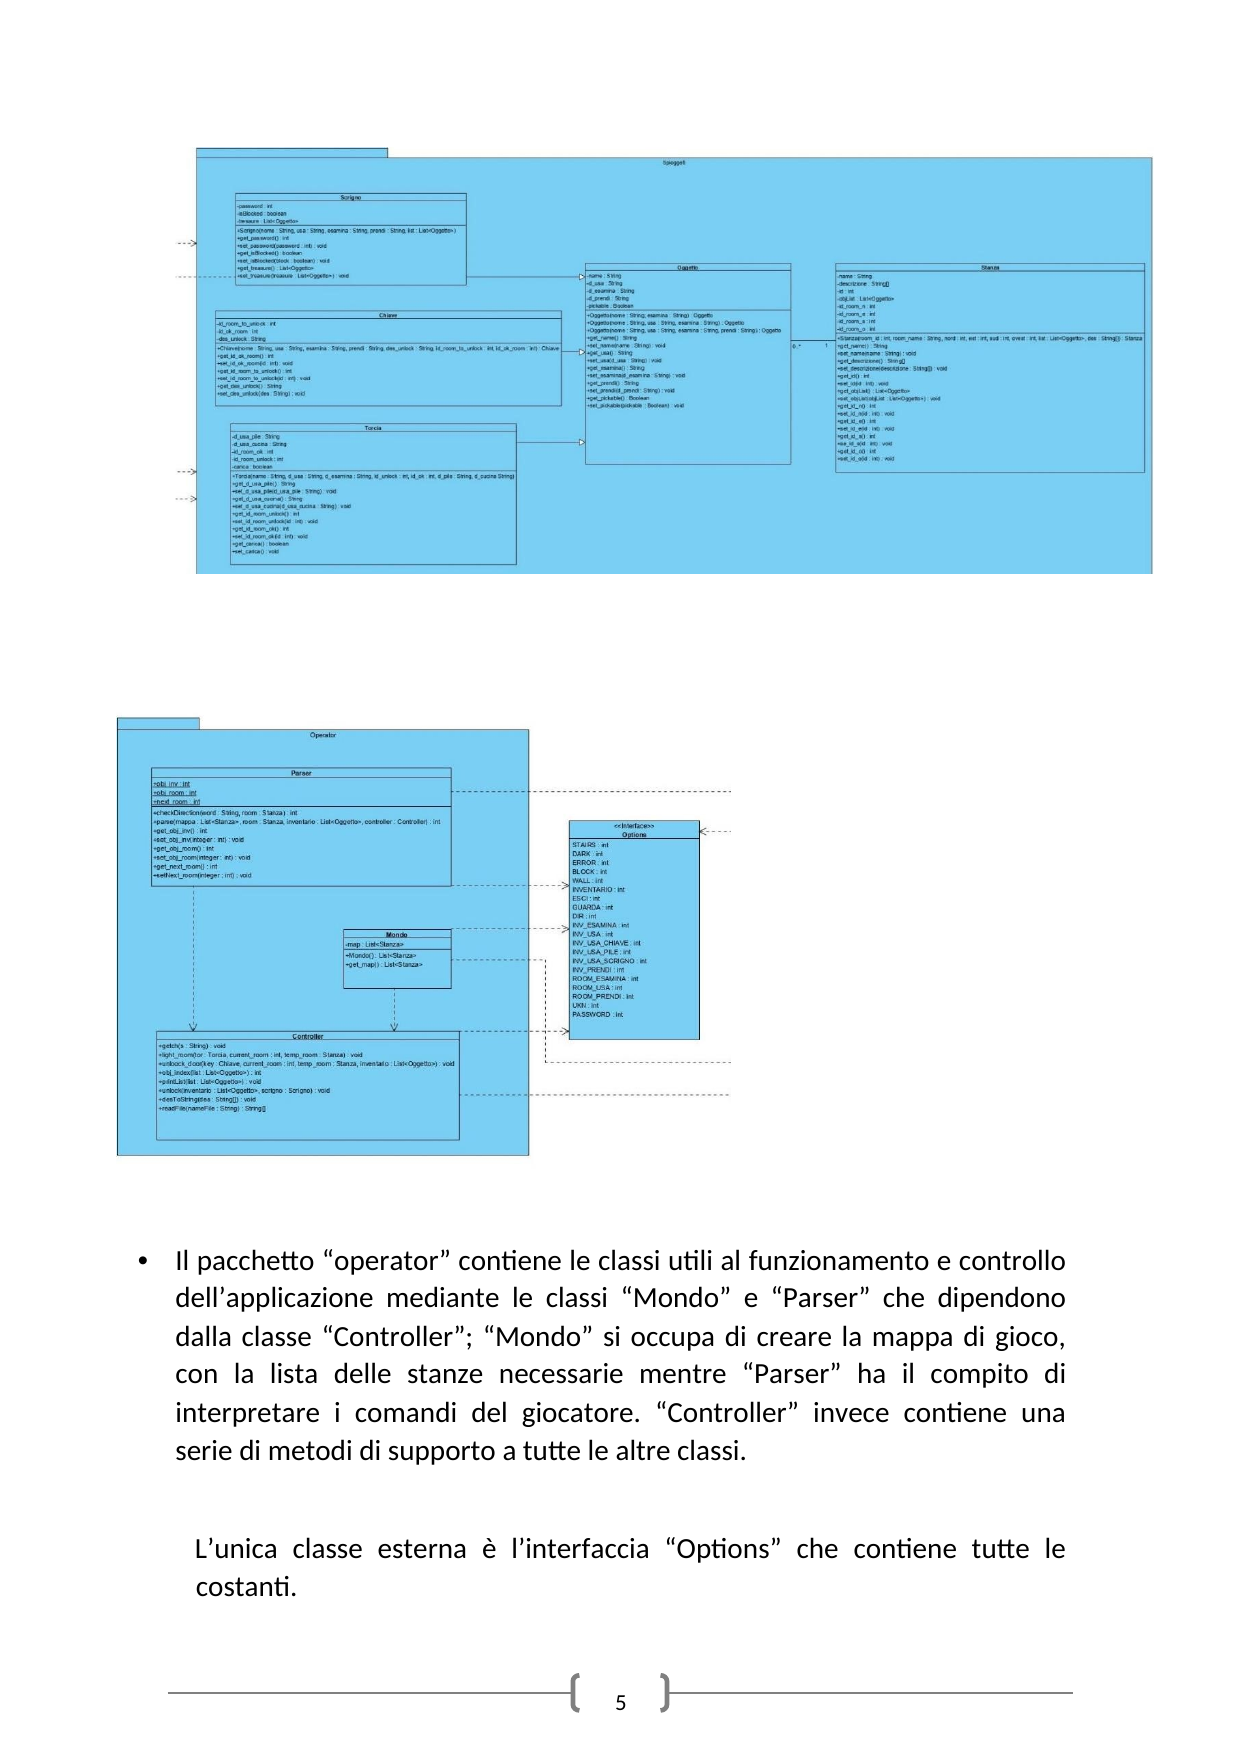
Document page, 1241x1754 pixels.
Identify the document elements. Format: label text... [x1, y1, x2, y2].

text L’unica classe esterna è l’interfaccia “Options” che contiene tutte le costanti. [194, 1530, 1068, 1604]
picture [116, 693, 731, 1197]
list Il pacchetto “operator” contiene le classi utili al funzionamento e controllo dell’applicazione mediante le classi “Mondo” e “Parser” che dipendono dalla classe “Controller”; “Mondo” si occupa di creare la mappa di gioco, con la lista delle stanze necessarie mentre “Parser” ha il compito di interpretare i comandi del giocatore. “Controller” invece contiene una serie di metodi di supporto a tutte le altre classi. [138, 1242, 1067, 1467]
picture [175, 147, 1154, 574]
picture [614, 1683, 634, 1712]
